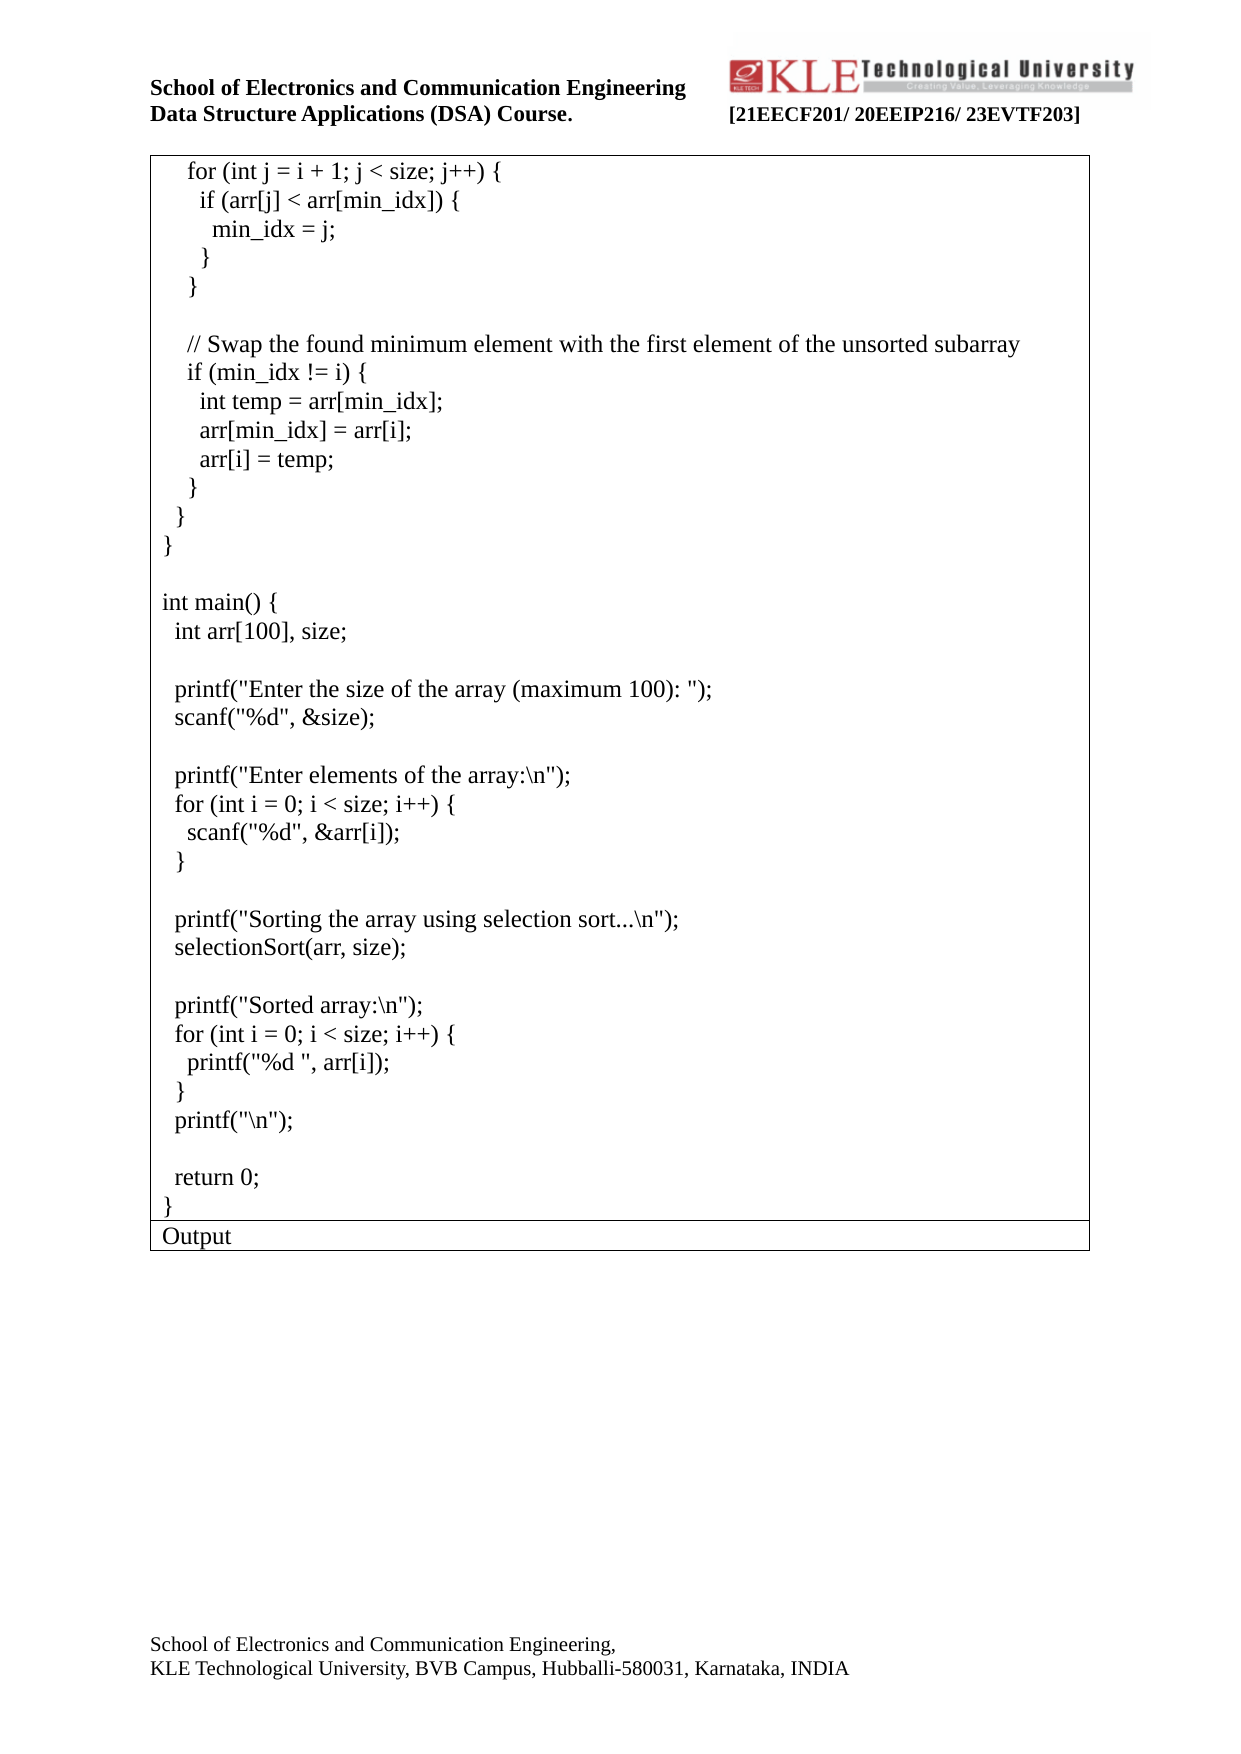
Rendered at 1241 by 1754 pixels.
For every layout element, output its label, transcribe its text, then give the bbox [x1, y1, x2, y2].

picture [719, 32, 1151, 110]
table_cell Output [151, 1221, 1089, 1250]
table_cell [151, 156, 1089, 1220]
